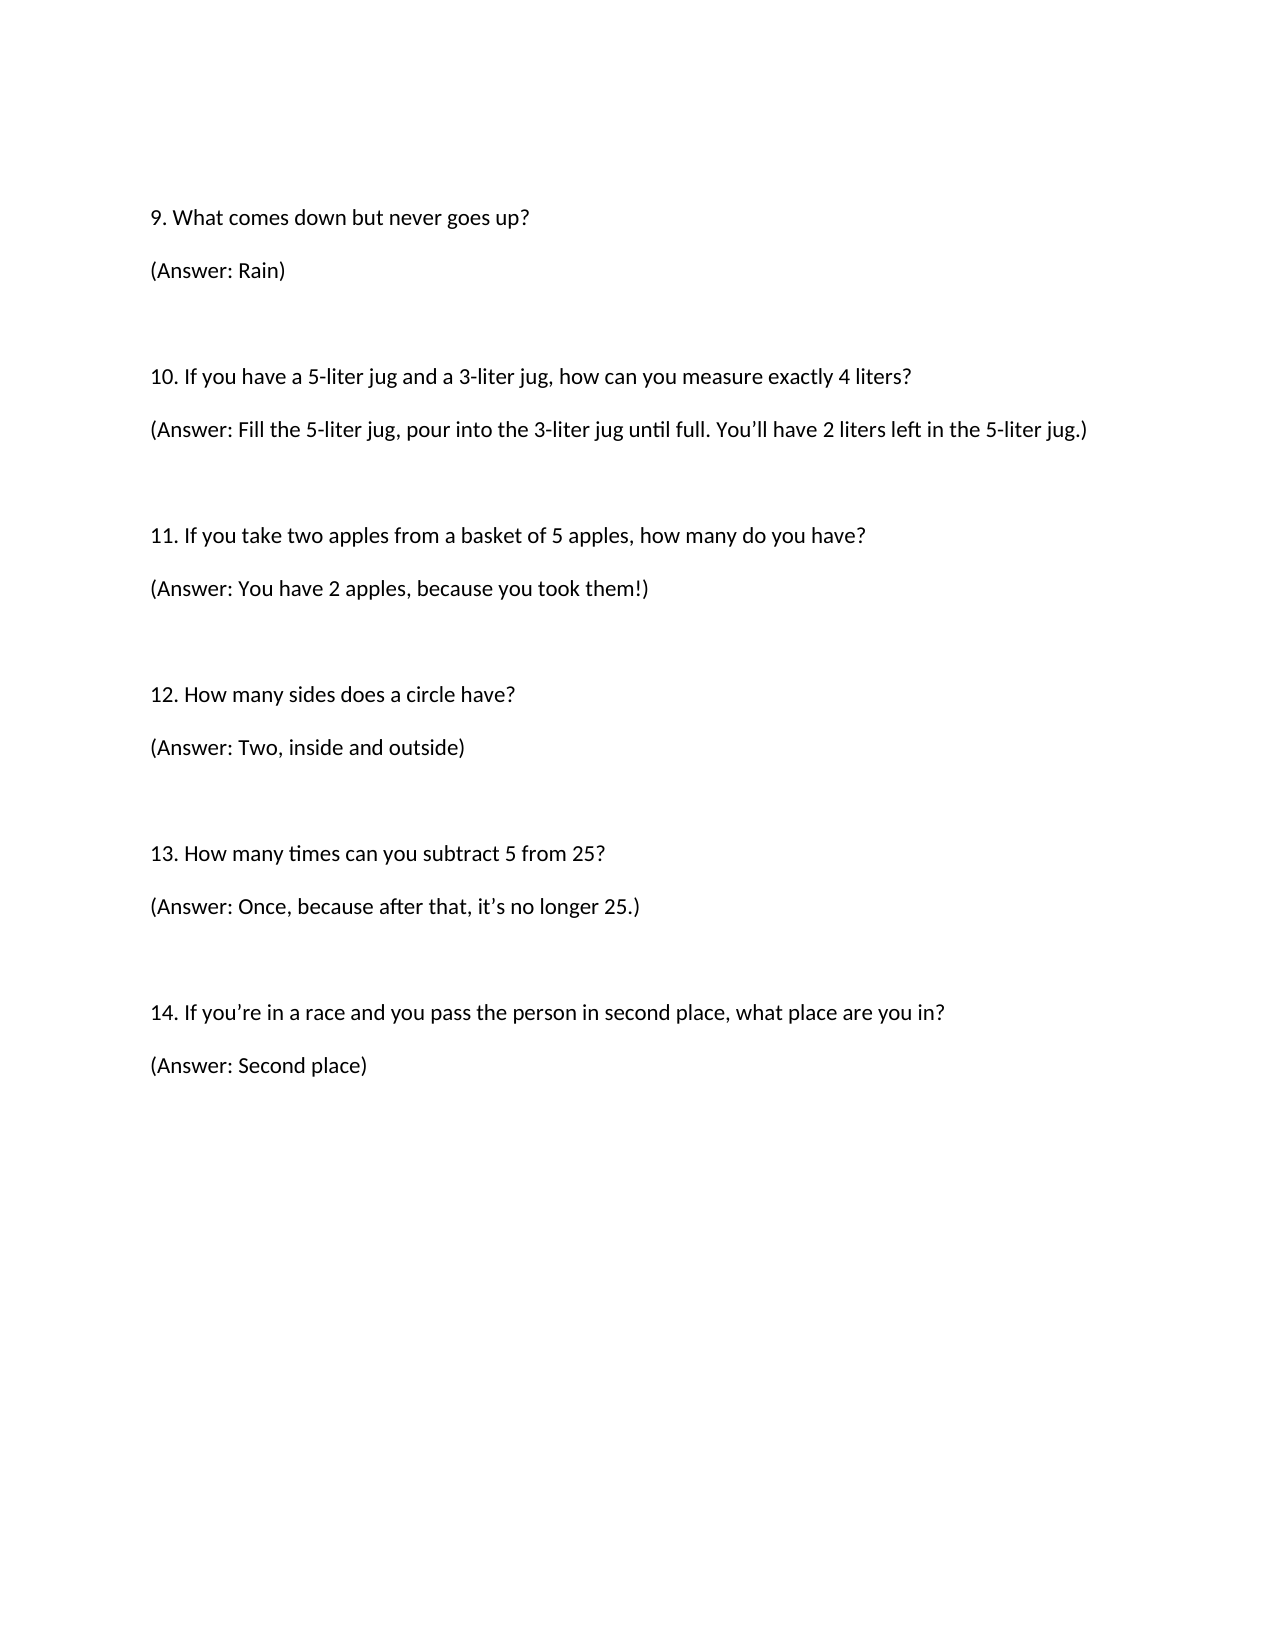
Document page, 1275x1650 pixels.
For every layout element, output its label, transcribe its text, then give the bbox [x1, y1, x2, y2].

text 10. If you have a 5-liter jug and a 3-liter jug, how can you measure exactly 4 liters? [150, 362, 1125, 390]
text (Answer: Two, inside and outside) [150, 733, 1125, 761]
text 11. If you take two apples from a basket of 5 apples, how many do you have? [150, 521, 1125, 549]
text (Answer: You have 2 apples, because you took them!) [150, 574, 1125, 602]
text 12. How many sides does a circle have? [150, 680, 1125, 708]
text 9. What comes down but never goes up? [150, 203, 1125, 231]
text 14. If you’re in a race and you pass the person in second place, what place are you in? [150, 998, 1125, 1026]
text (Answer: Fill the 5-liter jug, pour into the 3-liter jug until full. You’ll have 2 liters left in the 5-liter jug.) [150, 415, 1125, 443]
text (Answer: Rain) [150, 256, 1125, 284]
text (Answer: Once, because after that, it’s no longer 25.) [150, 892, 1125, 920]
text 13. How many times can you subtract 5 from 25? [150, 839, 1125, 867]
text (Answer: Second place) [150, 1051, 1125, 1079]
